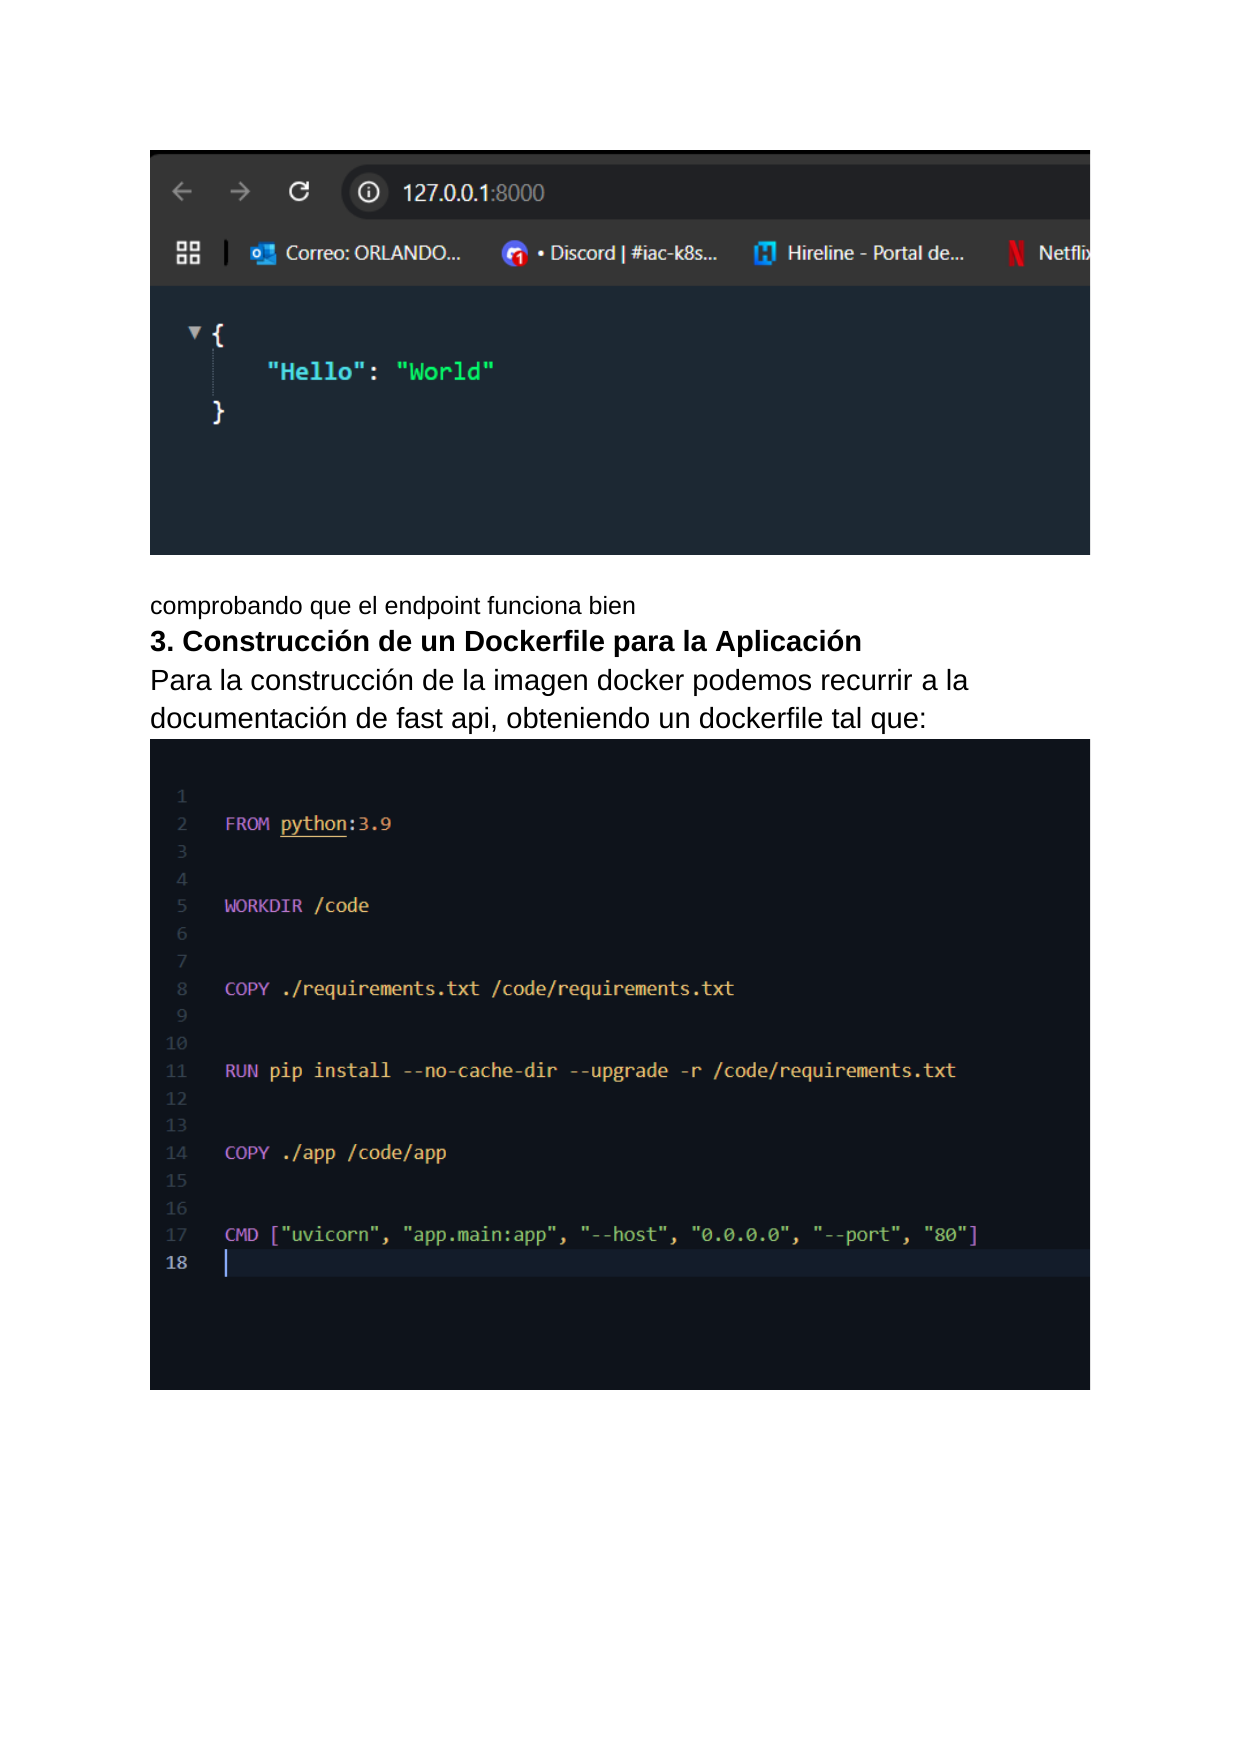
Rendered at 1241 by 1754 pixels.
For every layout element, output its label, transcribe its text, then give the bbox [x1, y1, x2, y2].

picture [150, 150, 1091, 555]
text 3. Construcción de un Dockerfile para la Aplicación [150, 624, 1090, 658]
text Para la construcción de la imagen docker podemos recurrir a la documentación de fast api, obteniendo un dockerfile tal que: [150, 663, 1090, 735]
text comprobando que el endpoint funciona bien [150, 591, 1090, 620]
picture [150, 739, 1091, 1390]
